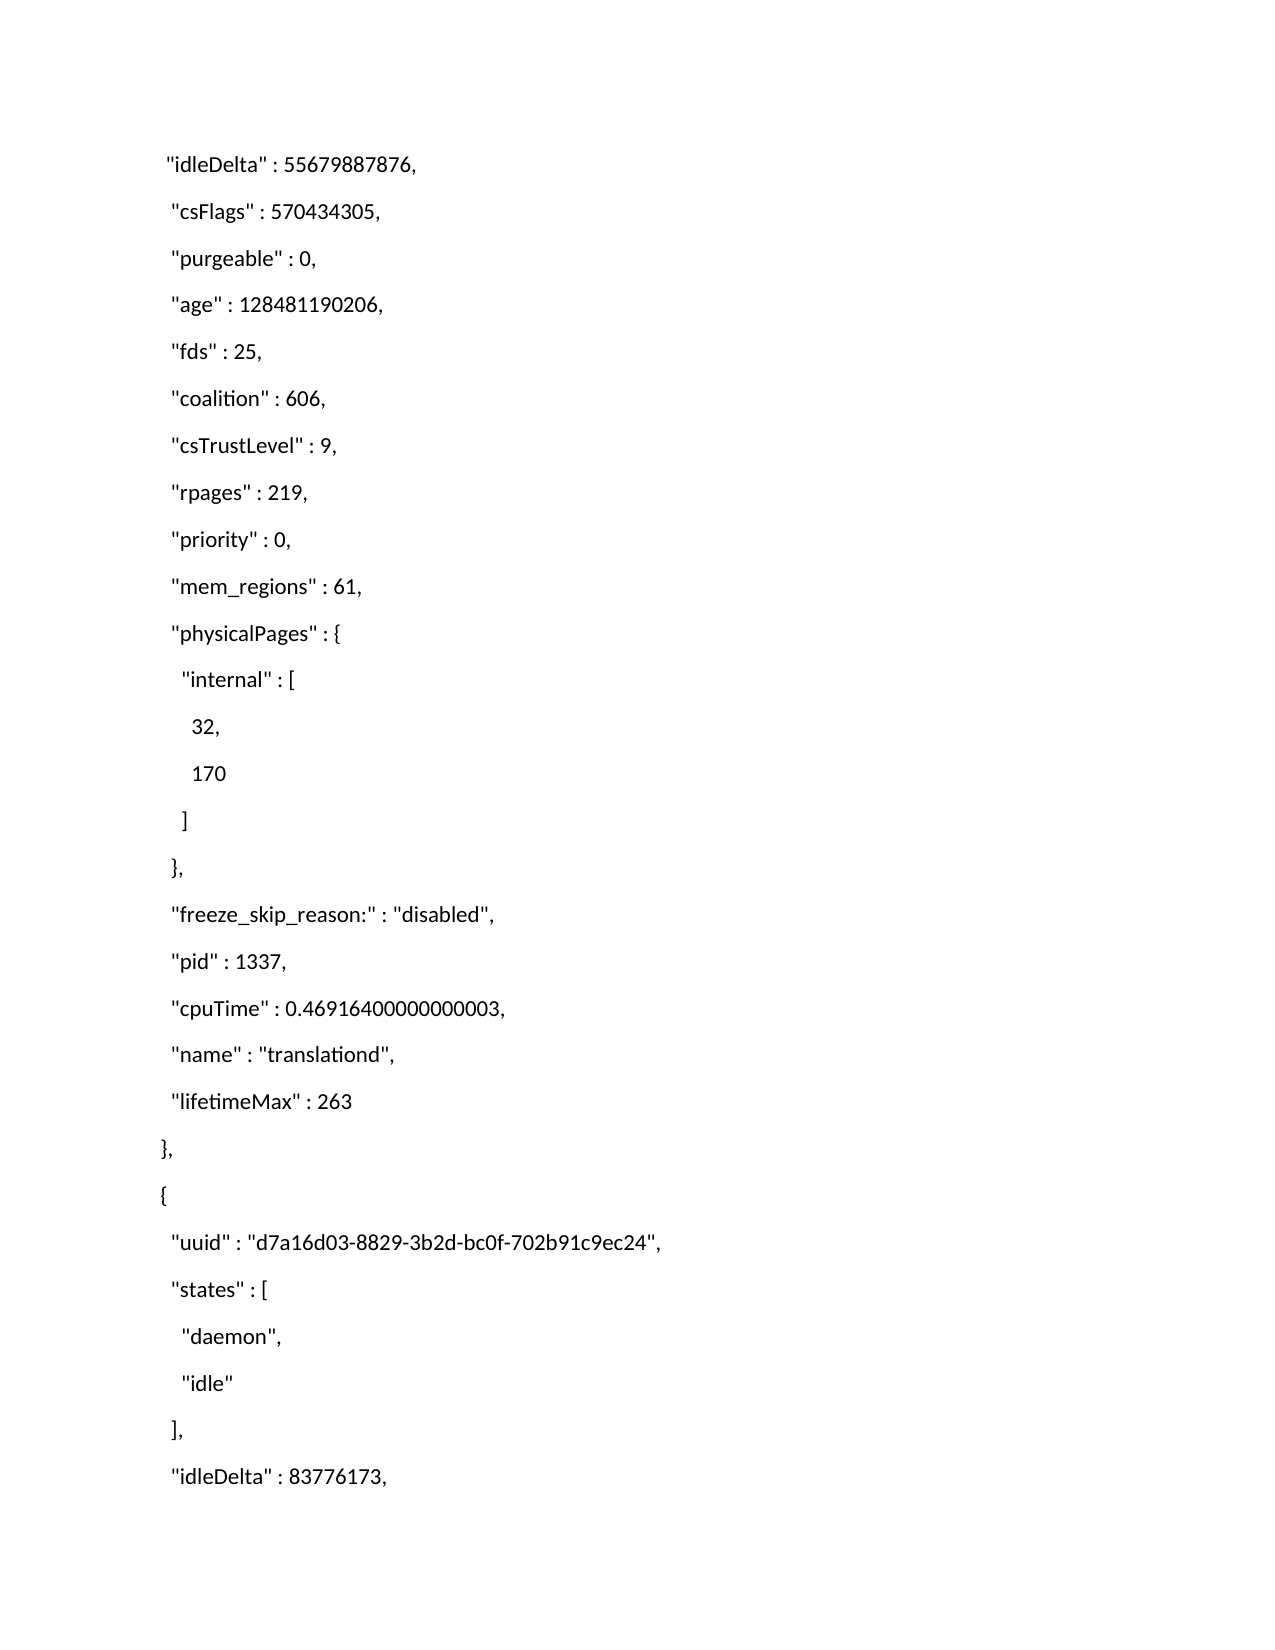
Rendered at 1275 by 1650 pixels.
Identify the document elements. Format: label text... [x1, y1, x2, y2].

text "csTrustLevel" : 9, [150, 431, 1125, 459]
text "mem_regions" : 61, [150, 572, 1125, 600]
text "coalition" : 606, [150, 384, 1125, 412]
text 32, [150, 712, 1125, 741]
text "idle" [150, 1369, 1125, 1397]
text }, [150, 1134, 1125, 1162]
text "pid" : 1337, [150, 947, 1125, 975]
text "daemon", [150, 1322, 1125, 1350]
text "freeze_skip_reason:" : "disabled", [150, 900, 1125, 928]
text "age" : 128481190206, [150, 291, 1125, 319]
text "physicalPages" : { [150, 619, 1125, 647]
text "idleDelta" : 83776173, [150, 1462, 1125, 1491]
text "purgeable" : 0, [150, 244, 1125, 272]
text "lifetimeMax" : 263 [150, 1087, 1125, 1116]
text "rpages" : 219, [150, 478, 1125, 506]
text "idleDelta" : 55679887876, [150, 150, 1125, 178]
text "priority" : 0, [150, 525, 1125, 553]
text "csFlags" : 570434305, [150, 197, 1125, 225]
text }, [150, 853, 1125, 881]
text 170 [150, 759, 1125, 787]
text { [150, 1181, 1125, 1209]
text "fds" : 25, [150, 337, 1125, 366]
text ] [150, 806, 1125, 834]
text "uuid" : "d7a16d03-8829-3b2d-bc0f-702b91c9ec24", [150, 1228, 1125, 1256]
text "name" : "translationd", [150, 1041, 1125, 1069]
text ], [150, 1416, 1125, 1444]
text "cpuTime" : 0.46916400000000003, [150, 994, 1125, 1022]
text "internal" : [ [150, 666, 1125, 694]
text "states" : [ [150, 1275, 1125, 1303]
